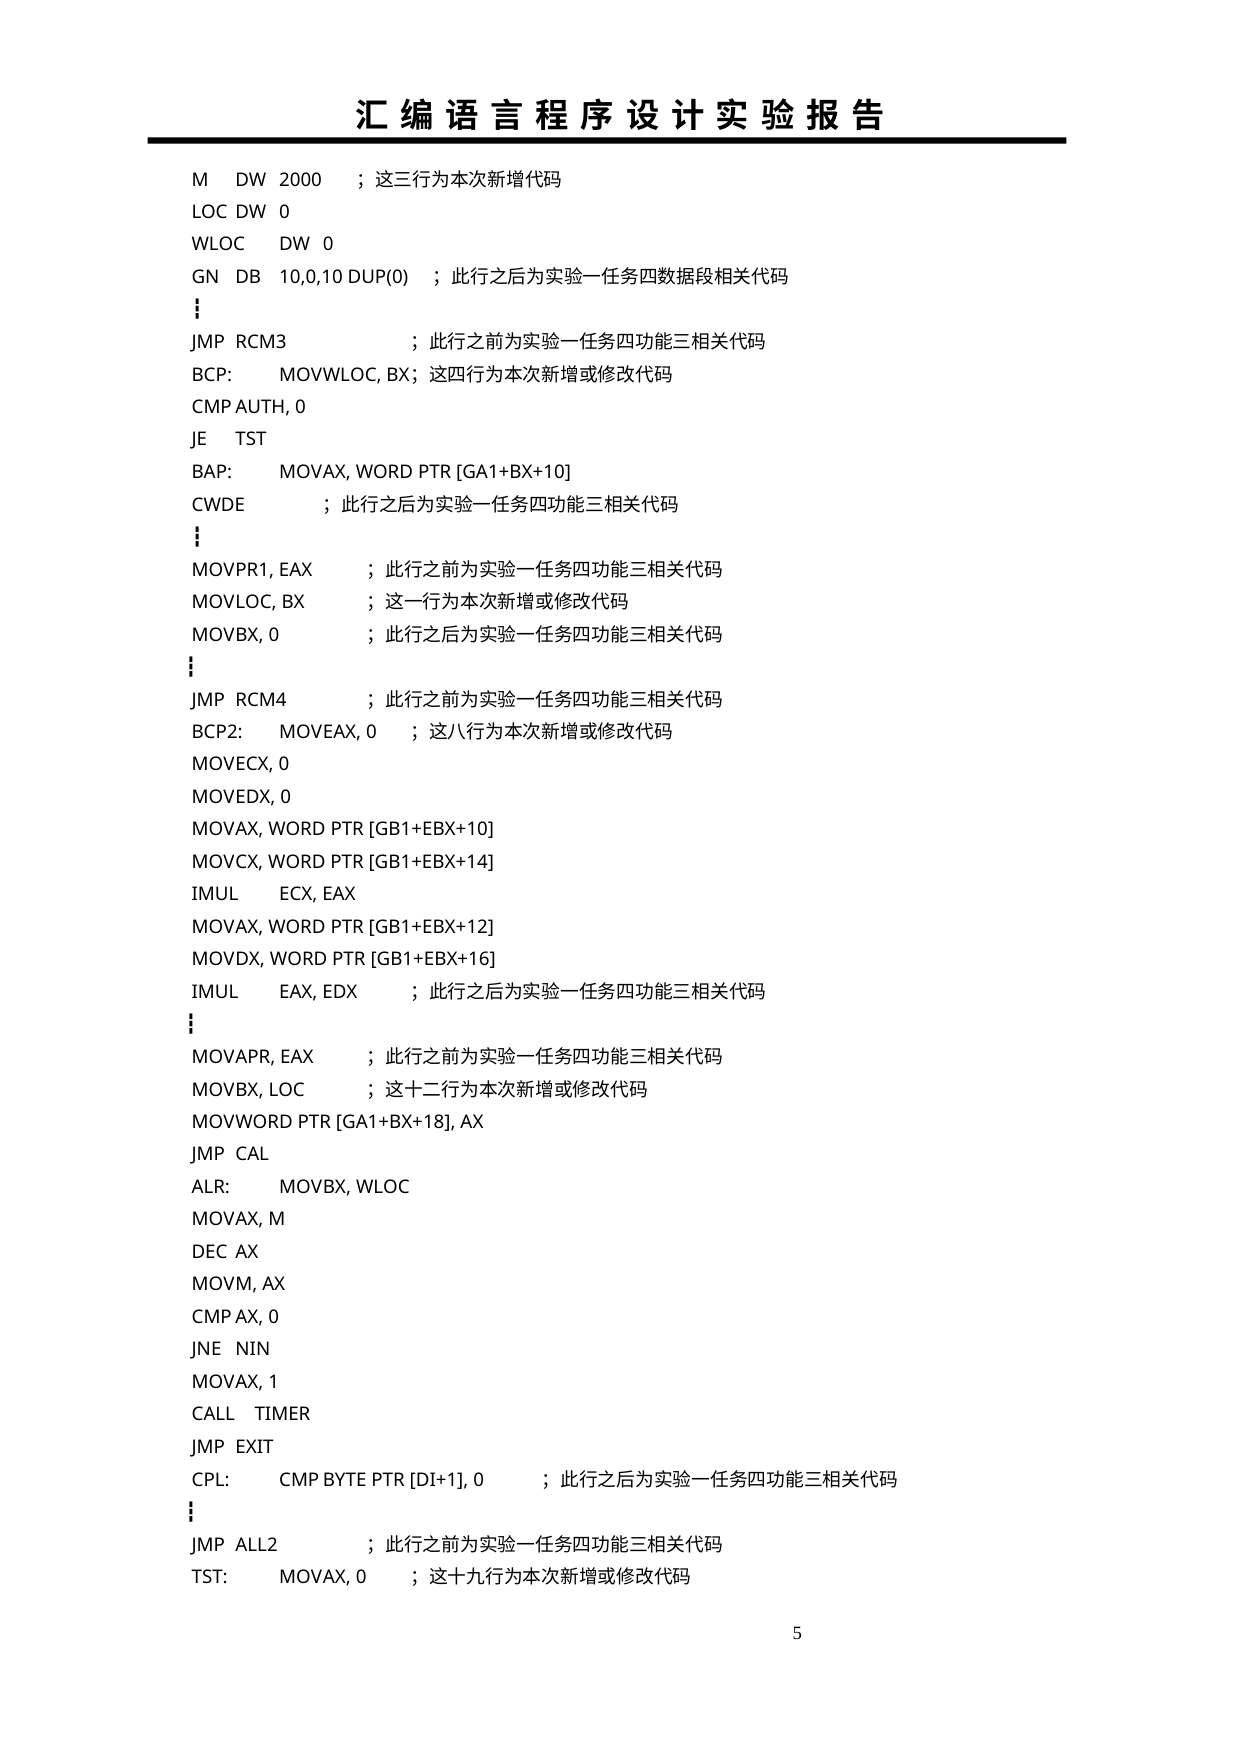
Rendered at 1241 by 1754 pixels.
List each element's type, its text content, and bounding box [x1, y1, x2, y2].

text ┇ [148, 649, 1092, 682]
text MOV AX, WORD PTR [GB1+EBX+12] [148, 909, 1092, 942]
text MOV WORD PTR [GA1+BX+18], AX [148, 1104, 1092, 1137]
text DEC AX [148, 1234, 1092, 1267]
text JNE NIN [148, 1332, 1092, 1364]
text BCP2: MOV EAX, 0 ；这八行为本次新增或修改代码 [148, 714, 1092, 747]
text MOV DX, WORD PTR [GB1+EBX+16] [148, 942, 1092, 974]
text MOV PR1, EAX ；此行之前为实验一任务四功能三相关代码 [148, 552, 1092, 584]
text JMP RCM3 ；此行之前为实验一任务四功能三相关代码 [148, 324, 1092, 357]
text IMUL EAX, EDX ；此行之后为实验一任务四功能三相关代码 [148, 974, 1092, 1007]
text CPL: CMP BYTE PTR [DI+1], 0 ；此行之后为实验一任务四功能三相关代码 [148, 1462, 1092, 1494]
text TST: MOV AX, 0 ；这十九行为本次新增或修改代码 [148, 1559, 1092, 1592]
text MOV CX, WORD PTR [GB1+EBX+14] [148, 844, 1092, 877]
text ┇ [148, 292, 1092, 324]
text MOV AX, WORD PTR [GB1+EBX+10] [148, 812, 1092, 844]
text MOV M, AX [148, 1267, 1092, 1299]
text MOV AX, M [148, 1202, 1092, 1234]
text MOV EDX, 0 [148, 779, 1092, 812]
text ┇ [148, 1007, 1092, 1039]
text MOV ECX, 0 [148, 747, 1092, 779]
text MOV LOC, BX ；这一行为本次新增或修改代码 [148, 584, 1092, 617]
text ALR: MOV BX, WLOC [148, 1169, 1092, 1202]
text M DW 2000 ；这三行为本次新增代码 [148, 162, 1092, 194]
text JE TST [148, 422, 1092, 454]
text BAP: MOV AX, WORD PTR [GA1+BX+10] [148, 454, 1092, 487]
text IMUL ECX, EAX [148, 877, 1092, 909]
text LOC DW 0 [148, 194, 1092, 227]
text MOV BX, LOC ；这十二行为本次新增或修改代码 [148, 1072, 1092, 1104]
text CWDE ；此行之后为实验一任务四功能三相关代码 [148, 487, 1092, 519]
text JMP RCM4 ；此行之前为实验一任务四功能三相关代码 [148, 682, 1092, 714]
text MOV BX, 0 ；此行之后为实验一任务四功能三相关代码 [148, 617, 1092, 649]
text ┇ [148, 1494, 1092, 1527]
text JMP CAL [148, 1137, 1092, 1169]
text JMP ALL2 ；此行之前为实验一任务四功能三相关代码 [148, 1527, 1092, 1559]
text ┇ [148, 519, 1092, 552]
text MOV APR, EAX ；此行之前为实验一任务四功能三相关代码 [148, 1039, 1092, 1072]
text GN DB 10,0,10 DUP(0) ；此行之后为实验一任务四数据段相关代码 [148, 259, 1092, 292]
text CMP AX, 0 [148, 1299, 1092, 1332]
text MOV AX, 1 [148, 1364, 1092, 1397]
text WLOC DW 0 [148, 227, 1092, 259]
text CMP AUTH, 0 [148, 389, 1092, 422]
text CALL TIMER [148, 1397, 1092, 1429]
text BCP: MOV WLOC, BX ；这四行为本次新增或修改代码 [148, 357, 1092, 389]
text JMP EXIT [148, 1429, 1092, 1462]
